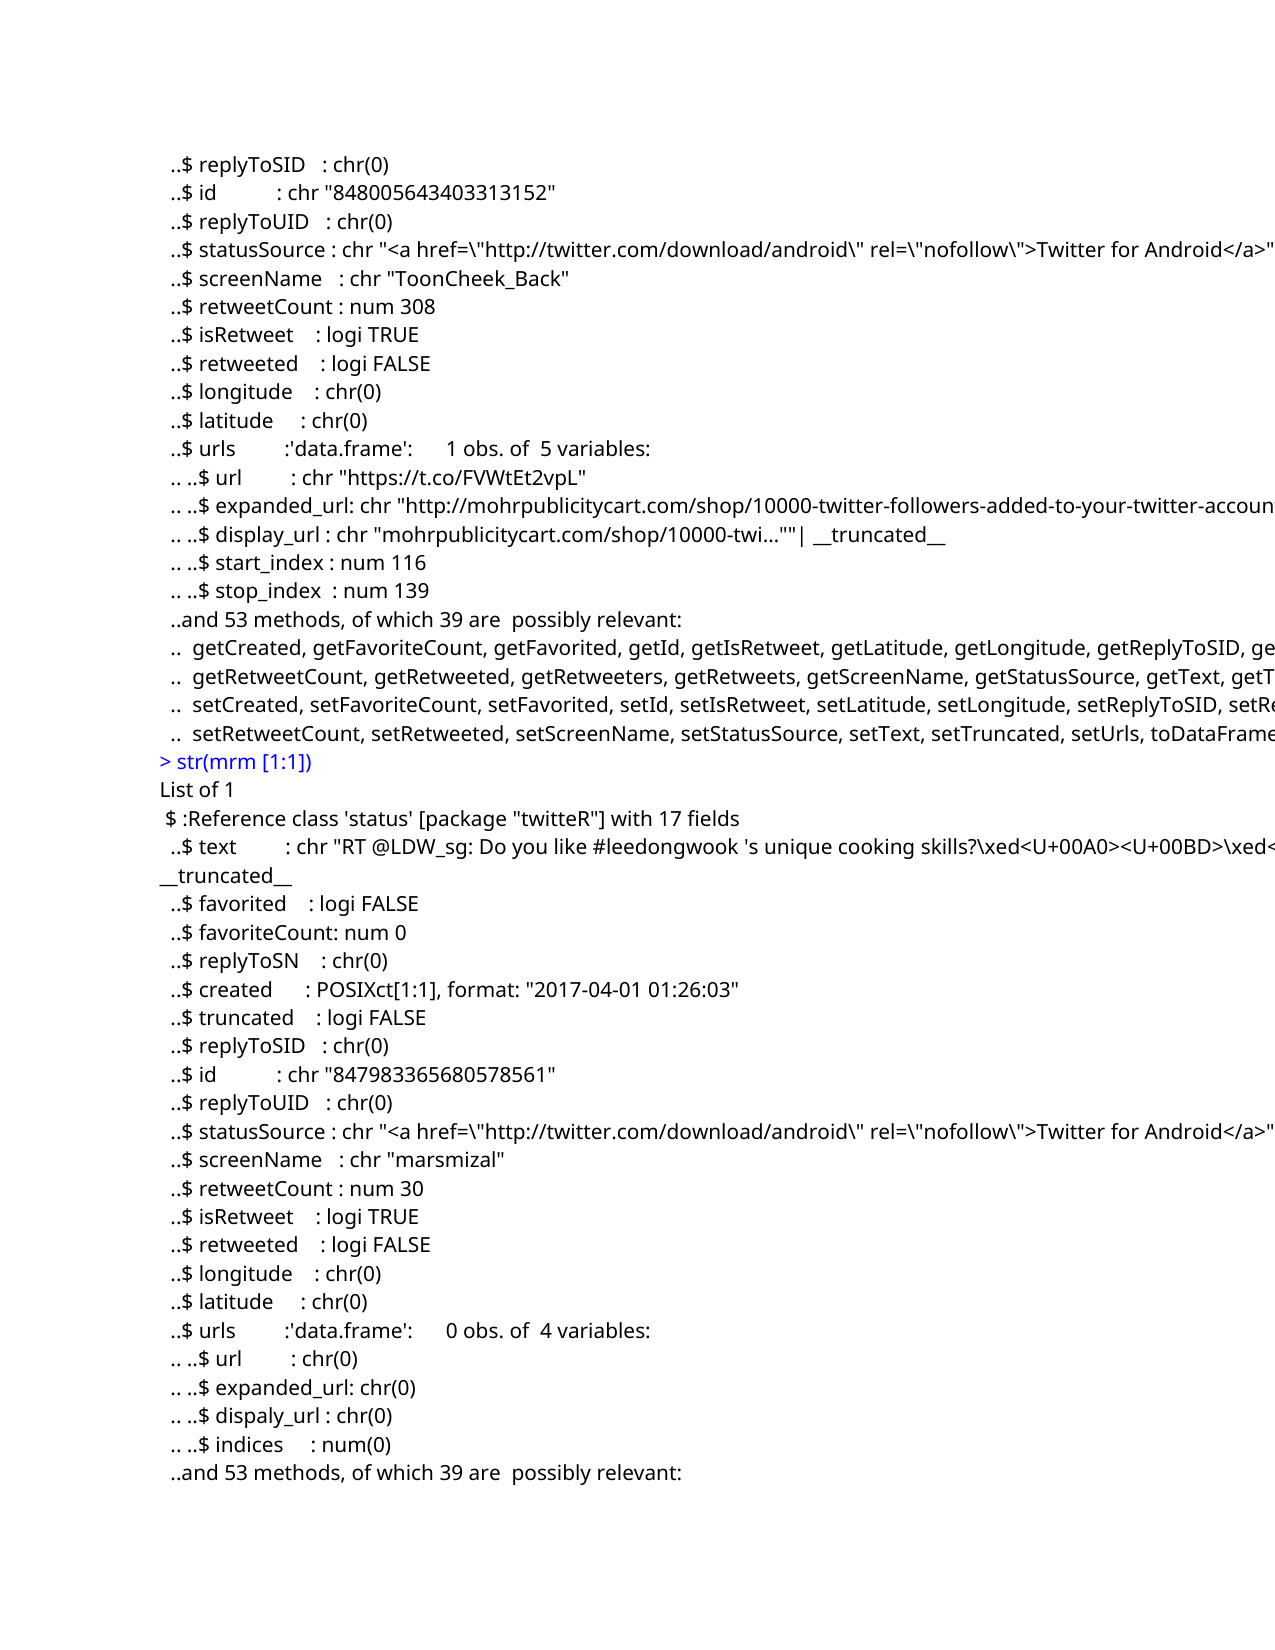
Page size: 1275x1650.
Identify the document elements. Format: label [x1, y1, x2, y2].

table_header [150, 150, 1275, 1499]
